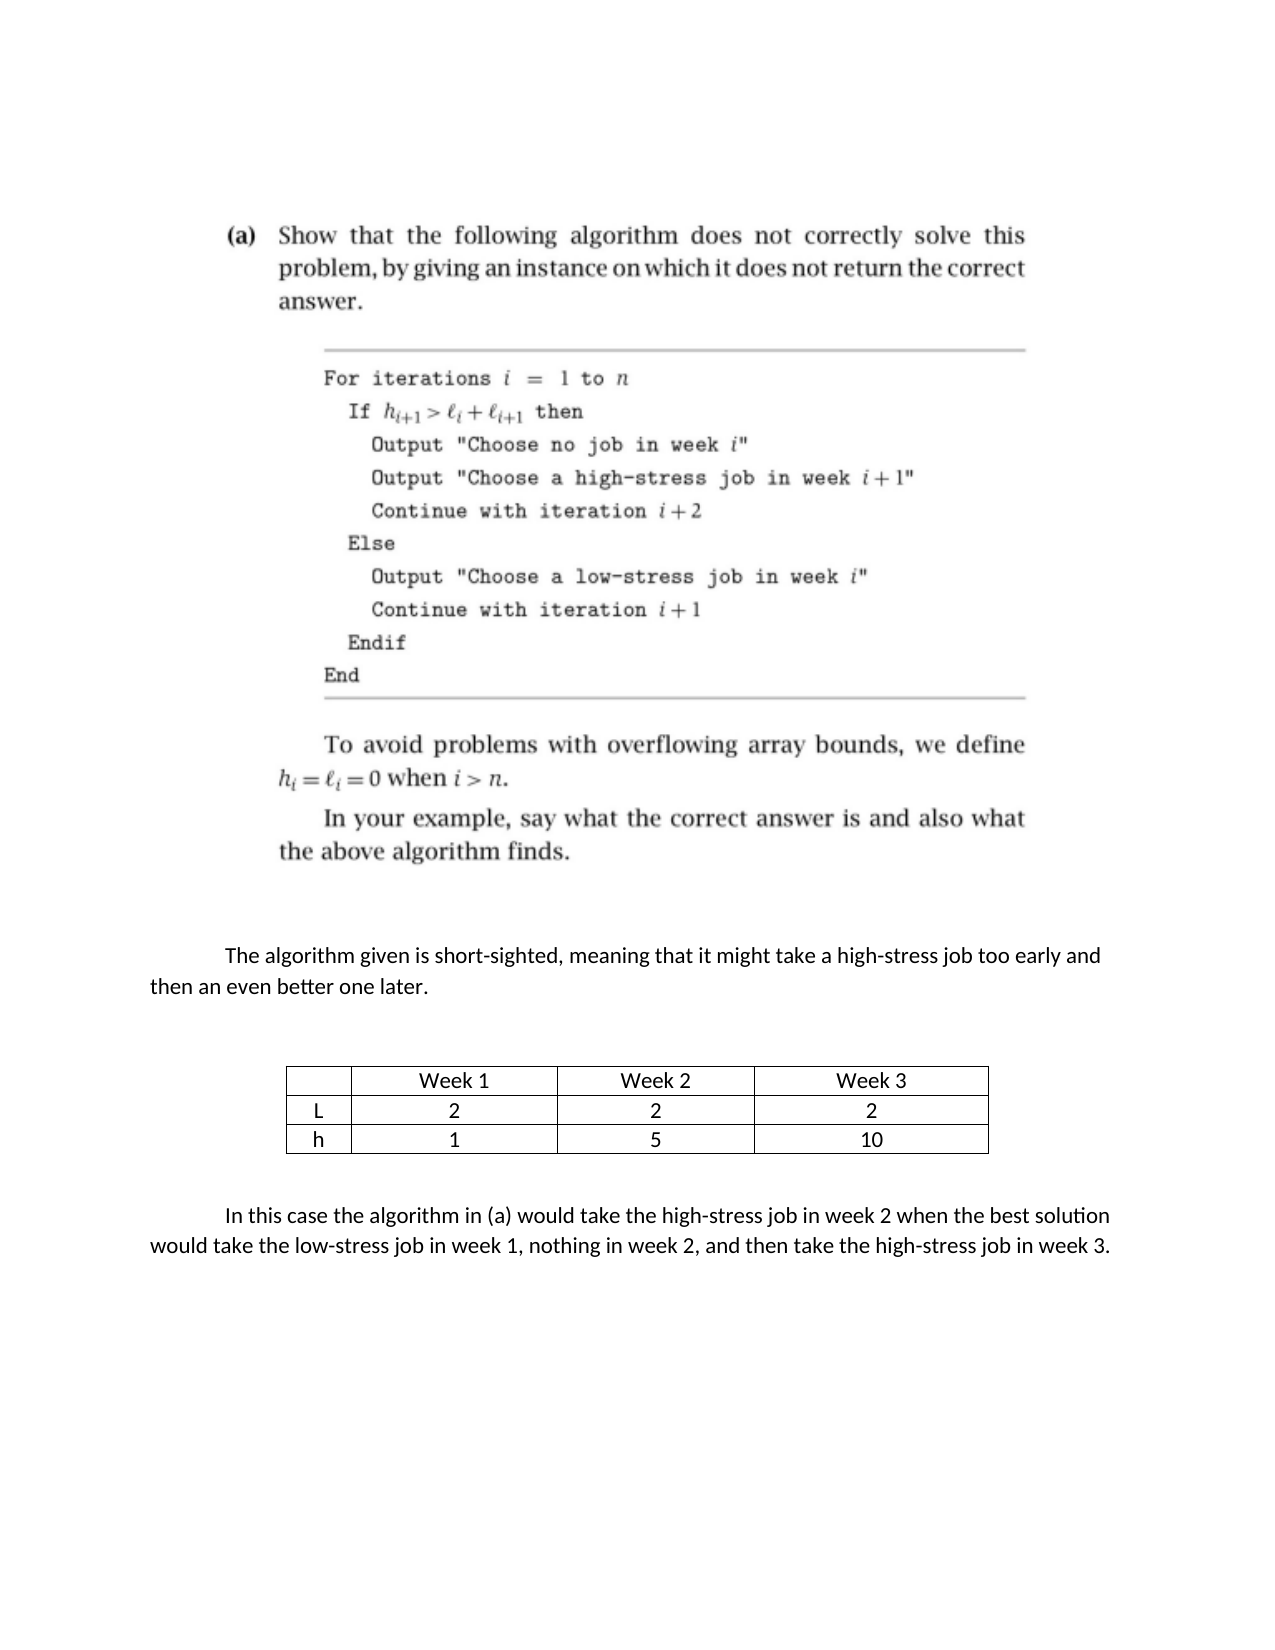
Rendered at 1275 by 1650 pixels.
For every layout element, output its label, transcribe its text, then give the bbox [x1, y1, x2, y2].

text In this case the algorithm in (a) would take the high-stress job in week 2 when the best solution would take the low-stress job in week 1, nothing in week 2, and then take the high-stress job in week 3. [150, 1201, 1125, 1259]
text The algorithm given is short-sighted, meaning that it might take a high-stress job too early and then an even better one later. [150, 942, 1125, 1000]
table_cell 1 [352, 1125, 557, 1153]
table_cell 2 [558, 1096, 754, 1124]
table_cell L [287, 1096, 351, 1124]
table_header Week 2 [558, 1067, 754, 1095]
table_header [287, 1067, 351, 1095]
table_cell 2 [755, 1096, 988, 1124]
table_header Week 3 [755, 1067, 988, 1095]
table_cell 5 [558, 1125, 754, 1153]
table_header Week 1 [352, 1067, 557, 1095]
table_cell h [287, 1125, 351, 1153]
table_cell 2 [352, 1096, 557, 1124]
picture [225, 196, 1047, 876]
table_cell 10 [755, 1125, 988, 1153]
